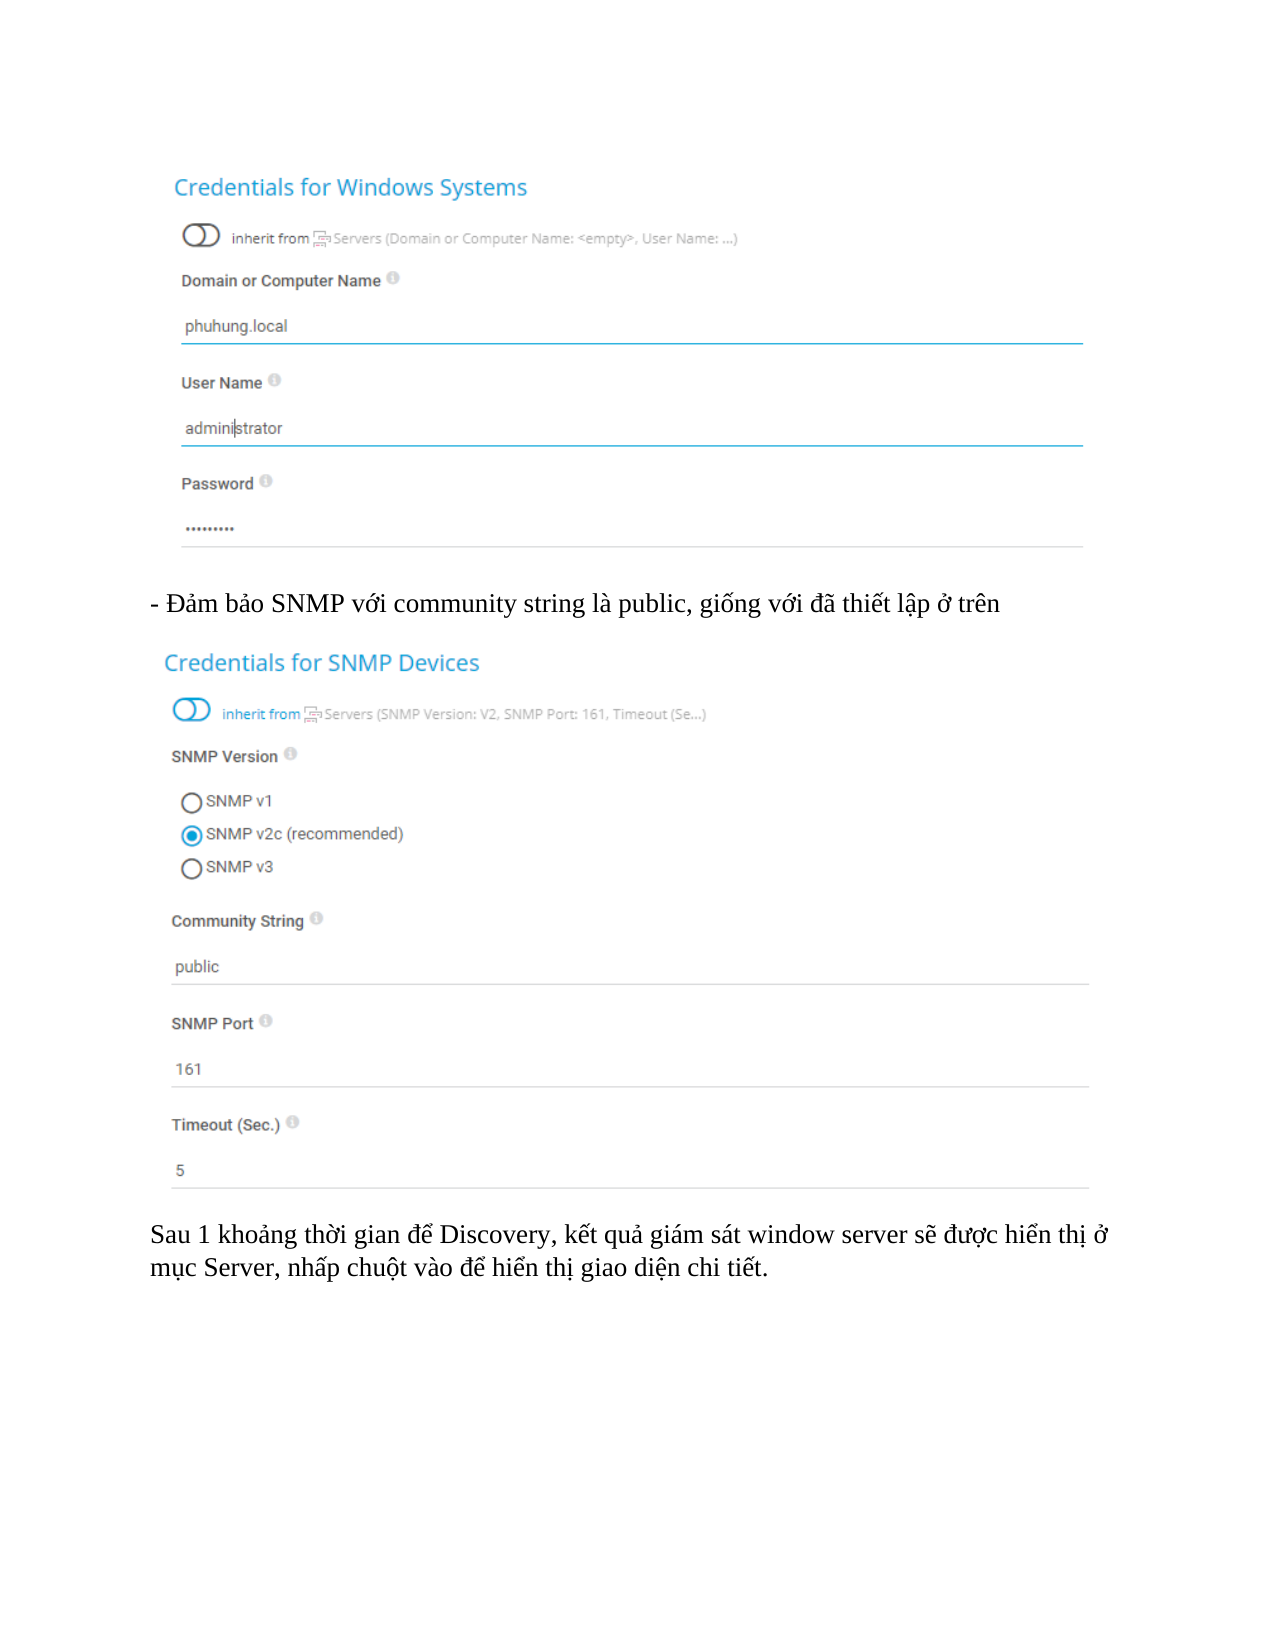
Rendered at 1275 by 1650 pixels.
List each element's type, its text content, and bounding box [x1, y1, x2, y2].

picture [150, 150, 1125, 569]
text Sau 1 khoảng thời gian để Discovery, kết quả giám sát window server sẽ được hiển thị ở mục Server, nhấp chuột vào để hiển thị giao diện chi tiết. [150, 1218, 1125, 1282]
text - Đảm bảo SNMP với community string là public, giống với đã thiết lập ở trên [150, 587, 1125, 618]
picture [150, 637, 1125, 1199]
